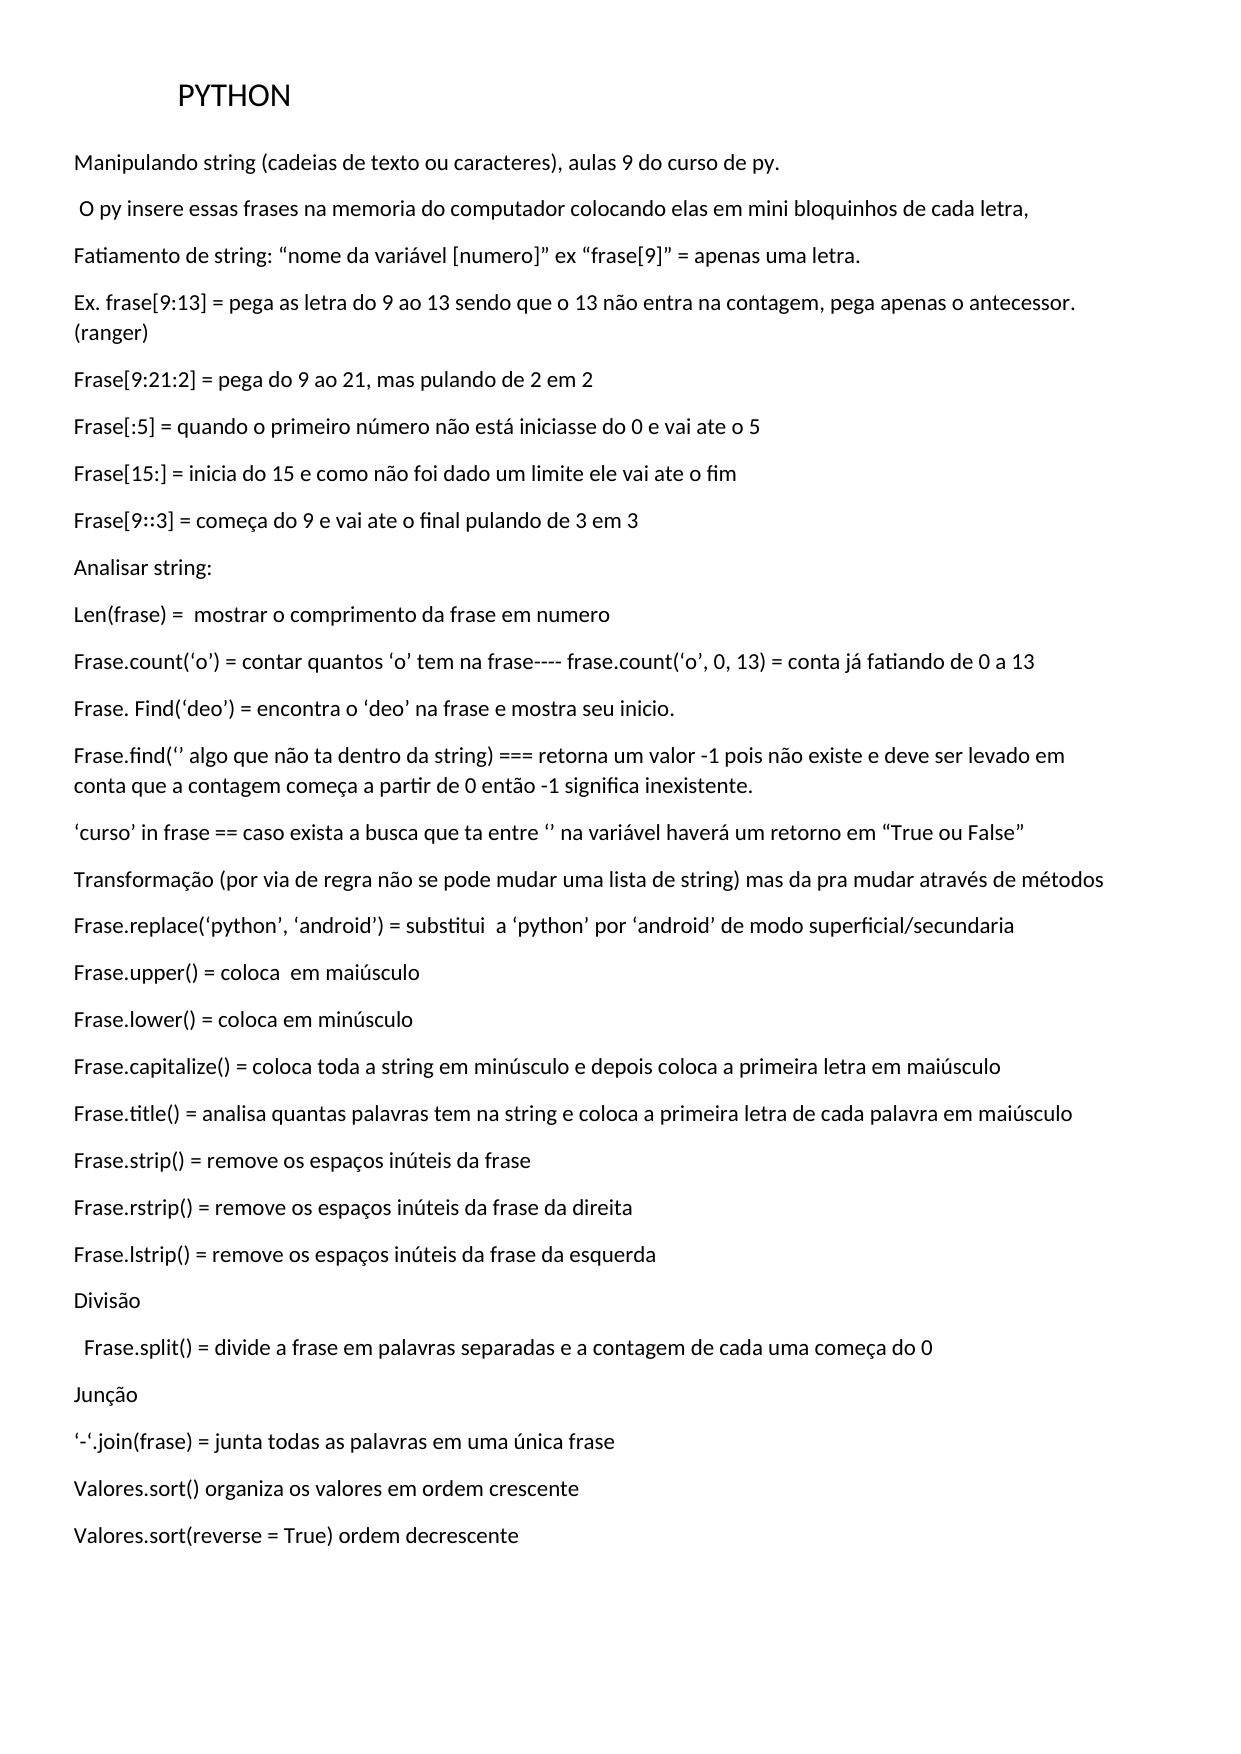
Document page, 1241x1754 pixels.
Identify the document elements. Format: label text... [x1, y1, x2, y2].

text Frase.strip() = remove os espaços inúteis da frase [74, 1146, 1122, 1174]
text Frase.find(‘’ algo que não ta dentro da string) === retorna um valor -1 pois não existe e deve ser levado em conta que a contagem começa a partir de 0 então -1 significa inexistente. [74, 741, 1122, 799]
text Frase.replace(‘python’, ‘android’) = substitui a ‘python’ por ‘android’ de modo superficial/secundaria [74, 912, 1122, 939]
text Manipulando string (cadeias de texto ou caracteres), aulas 9 do curso de py. [74, 148, 1122, 176]
text Frase[:5] = quando o primeiro número não está iniciasse do 0 e vai ate o 5 [74, 412, 1122, 440]
text Frase.rstrip() = remove os espaços inúteis da frase da direita [74, 1193, 1122, 1221]
text Frase[15:] = inicia do 15 e como não foi dado um limite ele vai ate o fim [74, 459, 1122, 487]
text ‘-‘.join(frase) = junta todas as palavras em uma única frase [74, 1427, 1122, 1455]
text Valores.sort() organiza os valores em ordem crescente [74, 1474, 1122, 1502]
text Frase.split() = divide a frase em palavras separadas e a contagem de cada uma começa do 0 [74, 1333, 1122, 1361]
text Junção [74, 1380, 1122, 1408]
text Frase[9:21:2] = pega do 9 ao 21, mas pulando de 2 em 2 [74, 365, 1122, 393]
text O py insere essas frases na memoria do computador colocando elas em mini bloquinhos de cada letra, [74, 194, 1122, 222]
text Fatiamento de string: “nome da variável [numero]” ex “frase[9]” = apenas uma letra. [74, 241, 1122, 269]
text ‘curso’ in frase == caso exista a busca que ta entre ‘’ na variável haverá um retorno em “True ou False” [74, 818, 1122, 846]
text Frase.capitalize() = coloca toda a string em minúsculo e depois coloca a primeira letra em maiúsculo [74, 1052, 1122, 1080]
text Analisar string: [74, 553, 1122, 581]
text Frase.title() = analisa quantas palavras tem na string e coloca a primeira letra de cada palavra em maiúsculo [74, 1099, 1122, 1127]
text Frase.upper() = coloca em maiúsculo [74, 958, 1122, 986]
text Divisão [74, 1287, 1122, 1314]
text Valores.sort(reverse = True) ordem decrescente [74, 1521, 1122, 1549]
text Transformação (por via de regra não se pode mudar uma lista de string) mas da pra mudar através de métodos [74, 865, 1122, 893]
text Frase.lower() = coloca em minúsculo [74, 1005, 1122, 1033]
text Len(frase) = mostrar o comprimento da frase em numero [74, 600, 1122, 628]
text Frase.count(‘o’) = contar quantos ‘o’ tem na frase---- frase.count(‘o’, 0, 13) = conta já fatiando de 0 a 13 [74, 647, 1122, 675]
text Frase[9∷3] = começa do 9 e vai ate o final pulando de 3 em 3 [74, 506, 1122, 534]
text Ex. frase[9:13] = pega as letra do 9 ao 13 sendo que o 13 não entra na contagem, pega apenas o antecessor. (ranger) [74, 288, 1122, 346]
text Frase. Find(‘deo’) = encontra o ‘deo’ na frase e mostra seu inicio. [74, 694, 1122, 722]
text Frase.lstrip() = remove os espaços inúteis da frase da esquerda [74, 1240, 1122, 1268]
